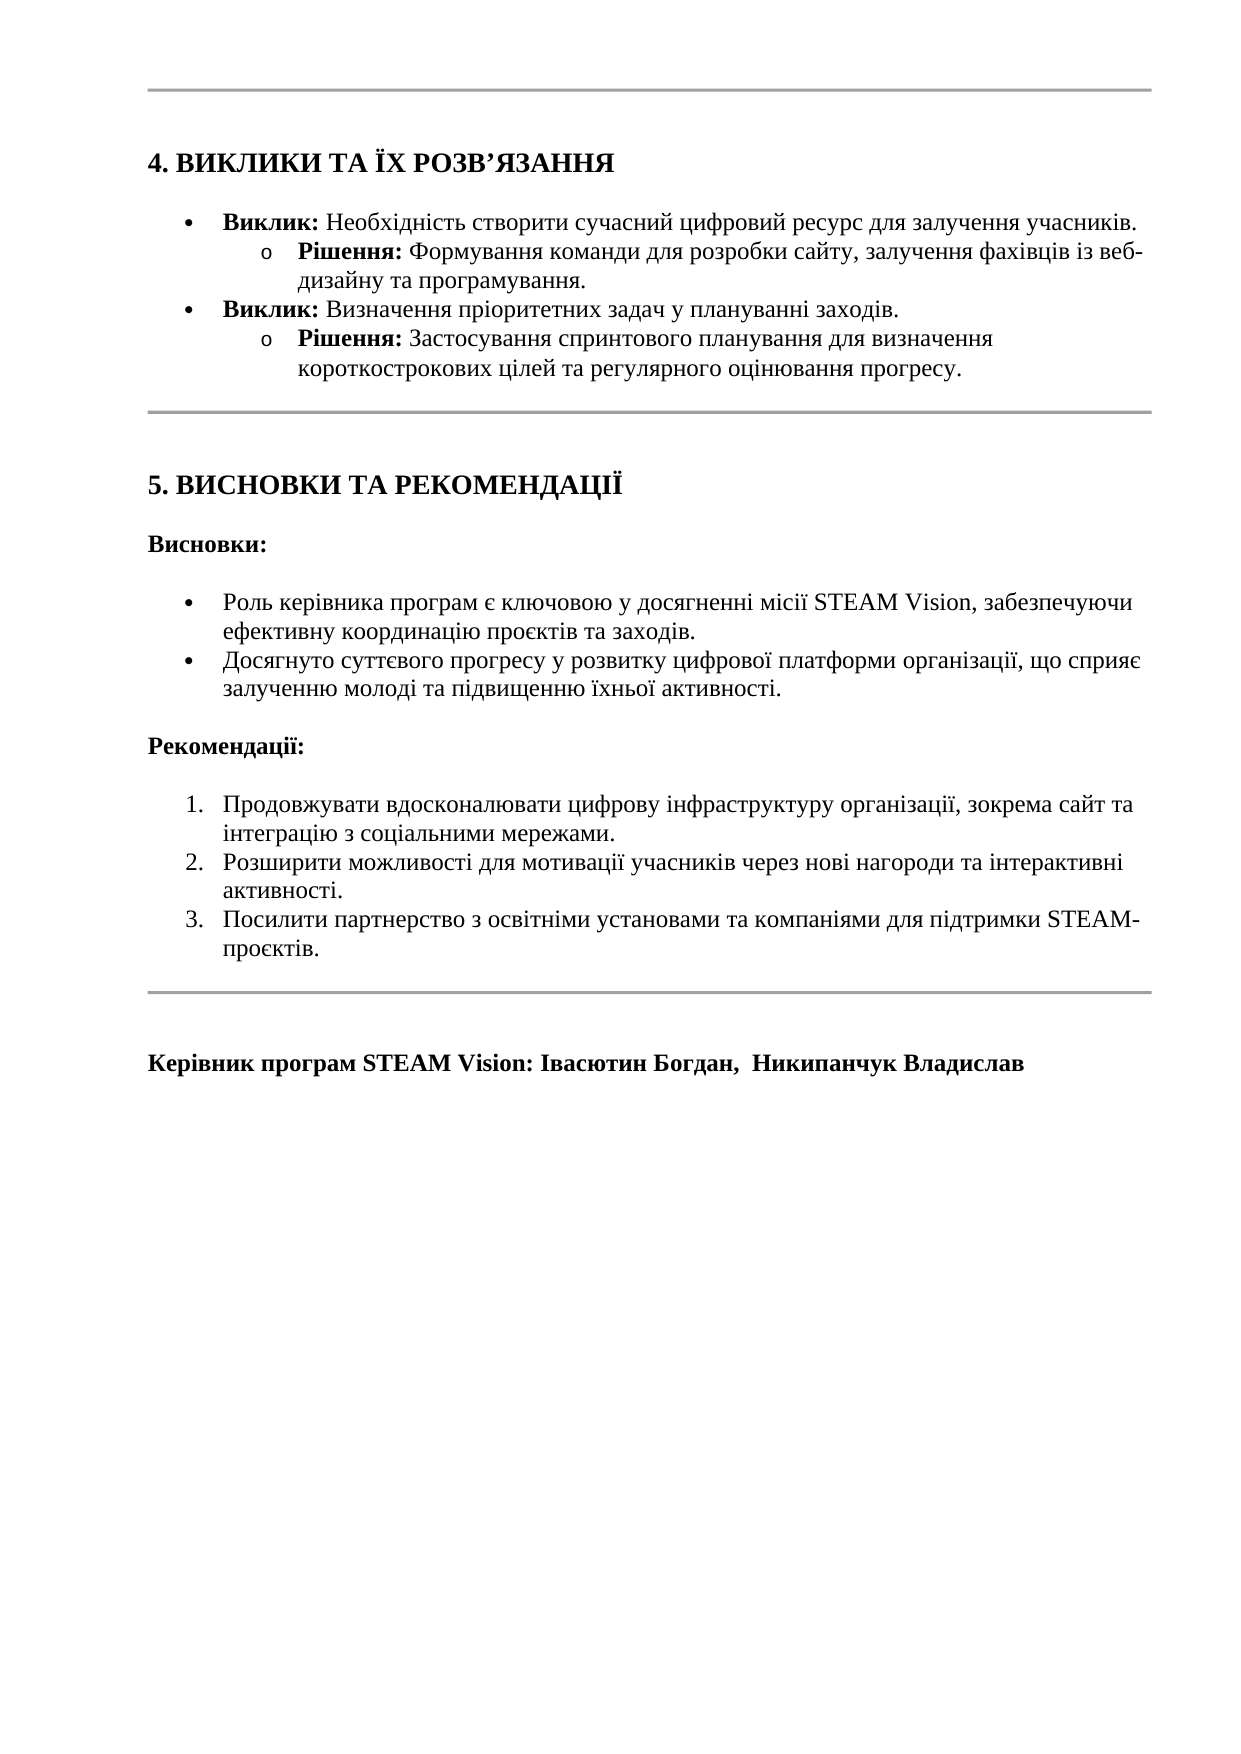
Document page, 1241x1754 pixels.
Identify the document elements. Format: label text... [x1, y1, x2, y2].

text Висновки: [148, 529, 1152, 558]
text Керівник програм STEAM Vision: Івасютин Богдан, Никипанчук Владислав [148, 1048, 1152, 1077]
list Розширити можливості для мотивації учасників через нові нагороди та інтерактивні активності. [185, 847, 1152, 904]
text 4. ВИКЛИКИ ТА ЇХ РОЗВ’ЯЗАННЯ [148, 146, 1152, 178]
list Посилити партнерство з освітніми установами та компаніями для підтримки STEAM-проєктів. [185, 904, 1152, 962]
list Рішення: Формування команди для розробки сайту, залучення фахівців із веб-дизайну та програмування. [260, 236, 1152, 294]
text 5. ВИСНОВКИ ТА РЕКОМЕНДАЦІЇ [148, 468, 1152, 500]
list Досягнуто суттєвого прогресу у розвитку цифрової платформи організації, що сприяє залученню молоді та підвищенню їхньої активності. [185, 645, 1152, 702]
list Виклик: Визначення пріоритетних задач у плануванні заходів. [185, 294, 1152, 323]
list Виклик: Необхідність створити сучасний цифровий ресурс для залучення учасників. [185, 207, 1152, 236]
list Рішення: Застосування спринтового планування для визначення короткострокових цілей та регулярного оцінювання прогресу. [260, 323, 1152, 381]
list Роль керівника програм є ключовою у досягненні місії STEAM Vision, забезпечуючи ефективну координацію проєктів та заходів. [185, 587, 1152, 645]
list Продовжувати вдосконалювати цифрову інфраструктуру організації, зокрема сайт та інтеграцію з соціальними мережами. [185, 789, 1152, 847]
text Рекомендації: [148, 731, 1152, 760]
